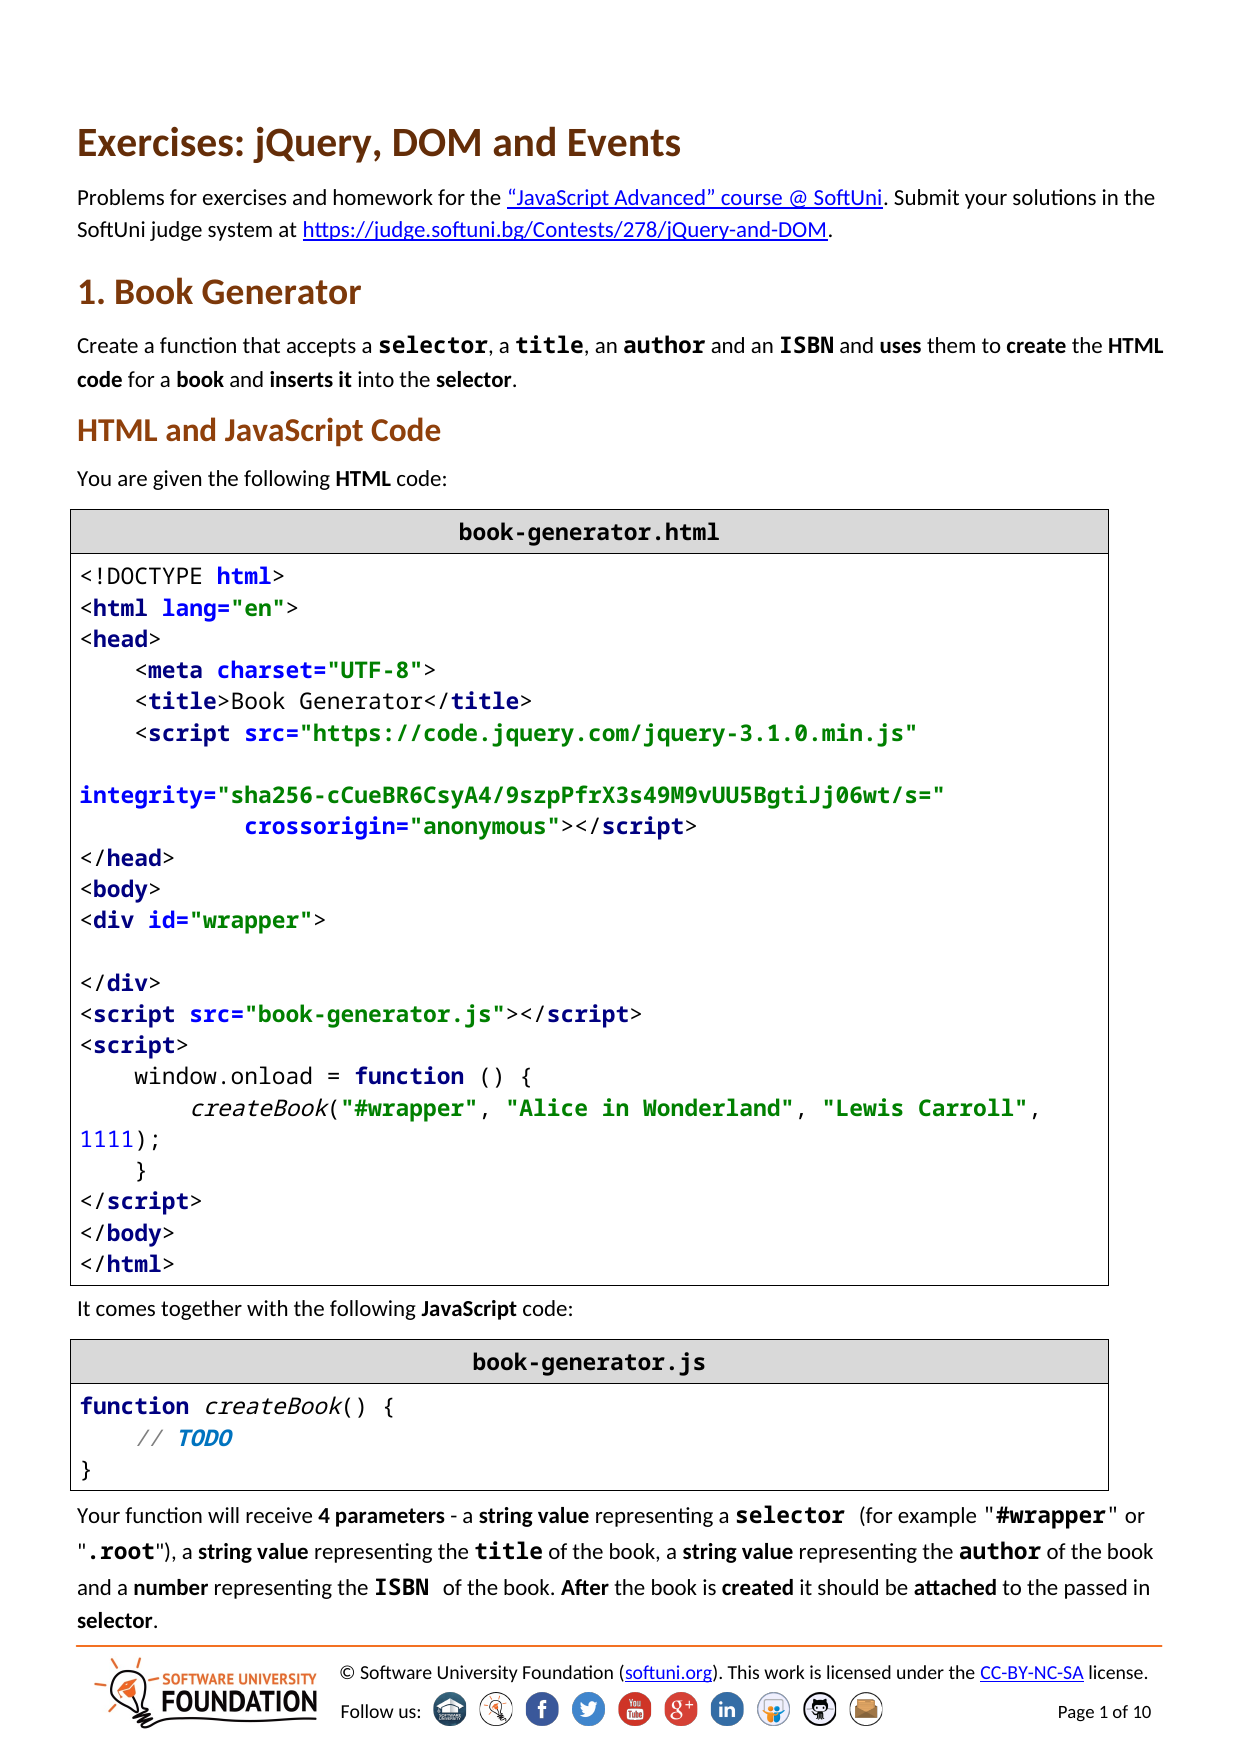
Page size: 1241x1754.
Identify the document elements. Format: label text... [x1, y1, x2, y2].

picture [93, 1656, 317, 1729]
table_header book-generator.html [71, 510, 1108, 553]
subtitle HTML and JavaScript Code [77, 409, 1163, 450]
subtitle Exercises: jQuery, DOM and Events [77, 116, 1163, 167]
table_cell <!DOCTYPE html> <html lang="en"> <head> <meta charset="UTF-8"> <title>Book Generator</title> <script src="https://code.jquery.com/jquery-3.1.0.min.js" integrity="sha256-cCueBR6CsyA4/9szpPfrX3s49M9vUU5BgtiJj06wt/s=" crossorigin="anonymous"></script> </head> <body> <div id="wrapper"> </div> <script src="book-generator.js"></script> <script> window.onload = function () { createBook("#wrapper", "Alice in Wonderland", "Lewis Carroll", 1111); } </script> </body> </html> [71, 554, 1108, 1285]
subtitle Book Generator [77, 268, 1163, 314]
picture [849, 1692, 883, 1726]
text Create a function that accepts a selector, a title, an author and an ISBN and uses them to create the HTML code for a book and inserts it into the selector. [77, 329, 1163, 393]
picture [525, 1692, 559, 1726]
picture [803, 1692, 837, 1726]
table_cell function createBook() { // TODO } [71, 1384, 1108, 1490]
picture [433, 1692, 467, 1726]
picture [572, 1692, 605, 1726]
table_header book-generator.js [71, 1340, 1108, 1383]
text It comes together with the following JavaScript code: [77, 1294, 1163, 1322]
picture [757, 1692, 790, 1726]
picture [479, 1692, 513, 1726]
text Problems for exercises and homework for the “JavaScript Advanced” course @ SoftUni. Submit your solutions in the SoftUni judge system at https://judge.softuni.bg/Contests/278/jQuery-and-DOM. [77, 183, 1163, 243]
picture [618, 1692, 652, 1726]
text You are given the following HTML code: [77, 464, 1163, 492]
picture [664, 1692, 698, 1726]
text Your function will receive 4 parameters - a string value representing a selector (for example "#wrapper" or ".root"), a string value representing the title of the book, a string value representing the author of the book and a number representing the ISBN of the book. After the book is created it should be attached to the passed in selector. [77, 1499, 1163, 1634]
picture [710, 1692, 744, 1726]
